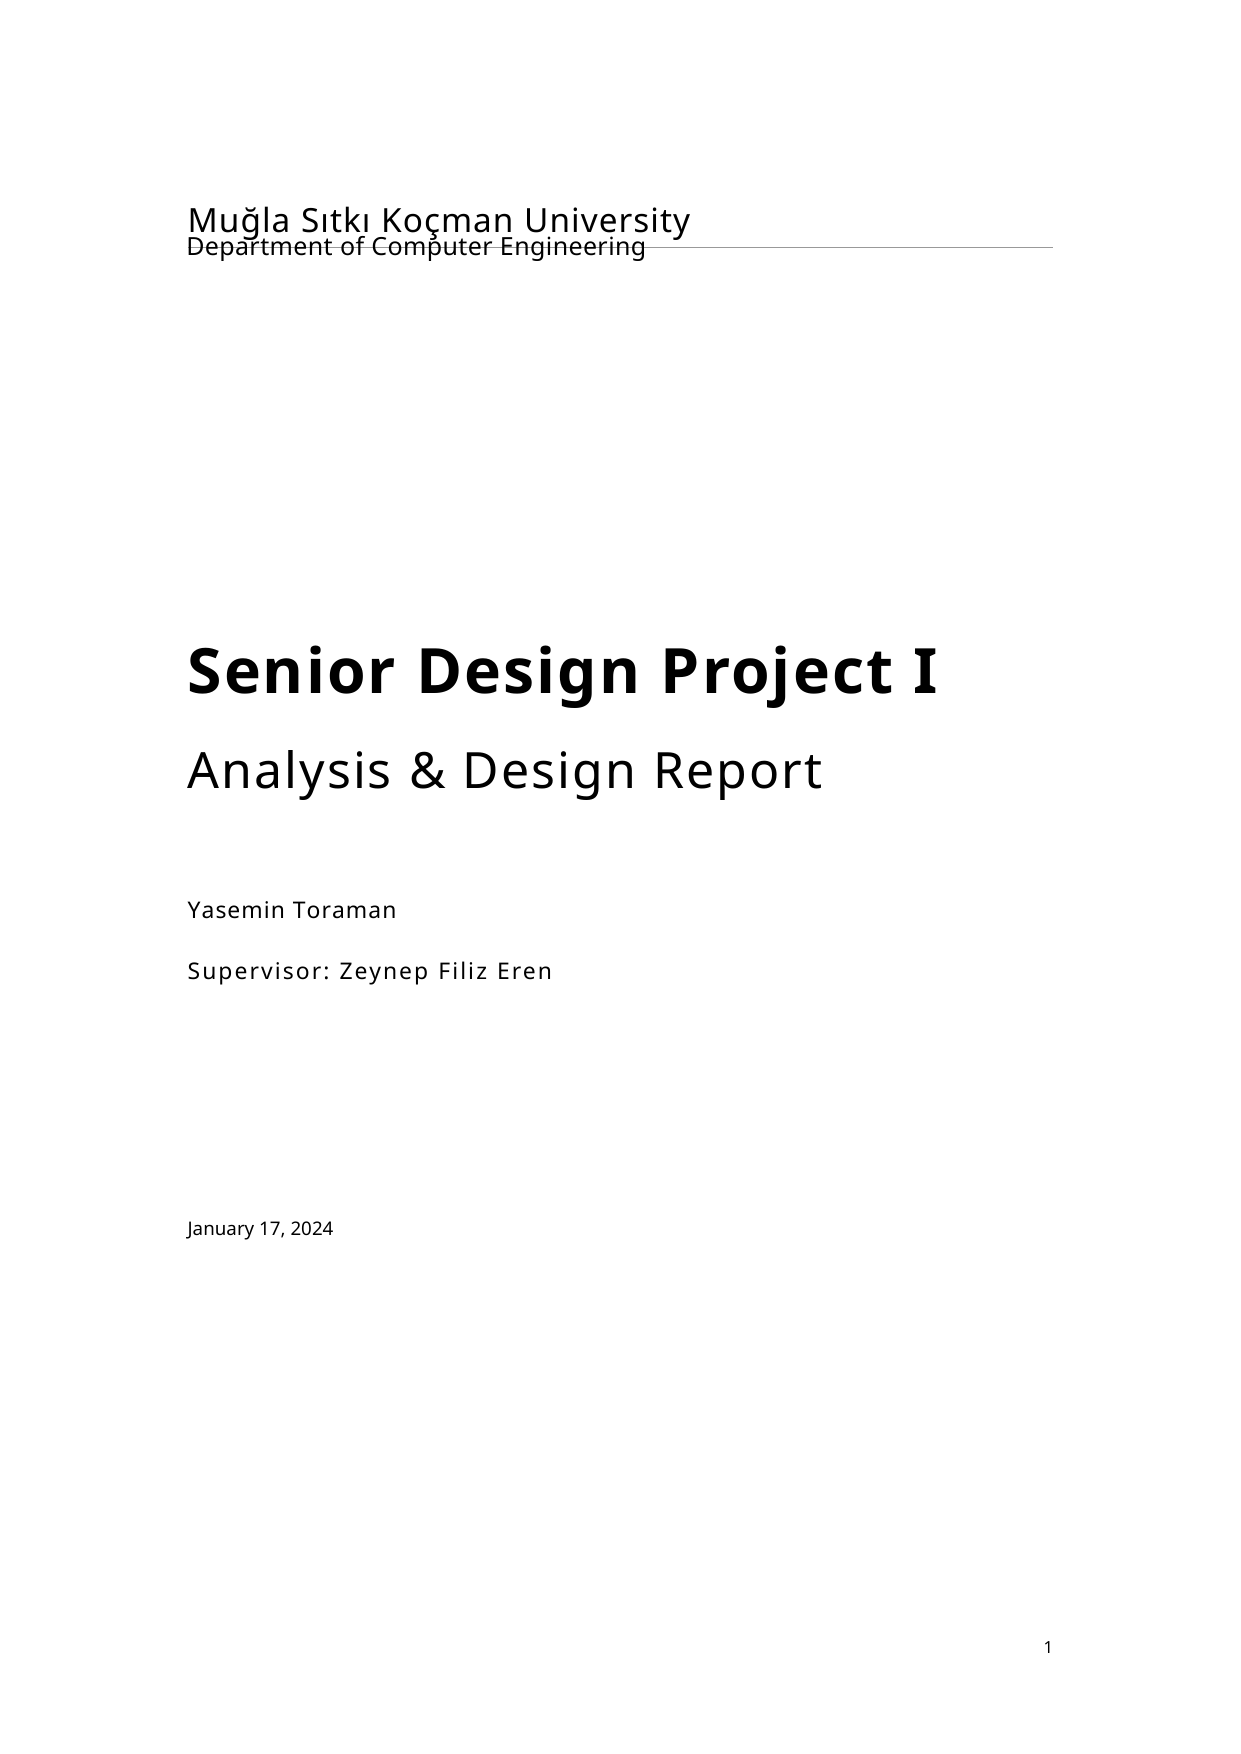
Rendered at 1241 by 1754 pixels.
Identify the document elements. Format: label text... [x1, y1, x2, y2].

title Analysis & Design Report [187, 769, 310, 794]
title Senior Design Project I [187, 644, 1053, 706]
title Analysis & Design Report [312, 769, 594, 794]
title Analysis & Design Report [598, 769, 720, 794]
text Muğla Sıtkı Koçman University [187, 197, 1053, 248]
text January 17, 2024 [187, 1216, 1053, 1241]
text Supervisor: Zeynep Filiz Eren [187, 955, 1053, 986]
text Yasemin Toraman [187, 894, 1053, 925]
title Analysis & Design Report [724, 769, 1053, 794]
